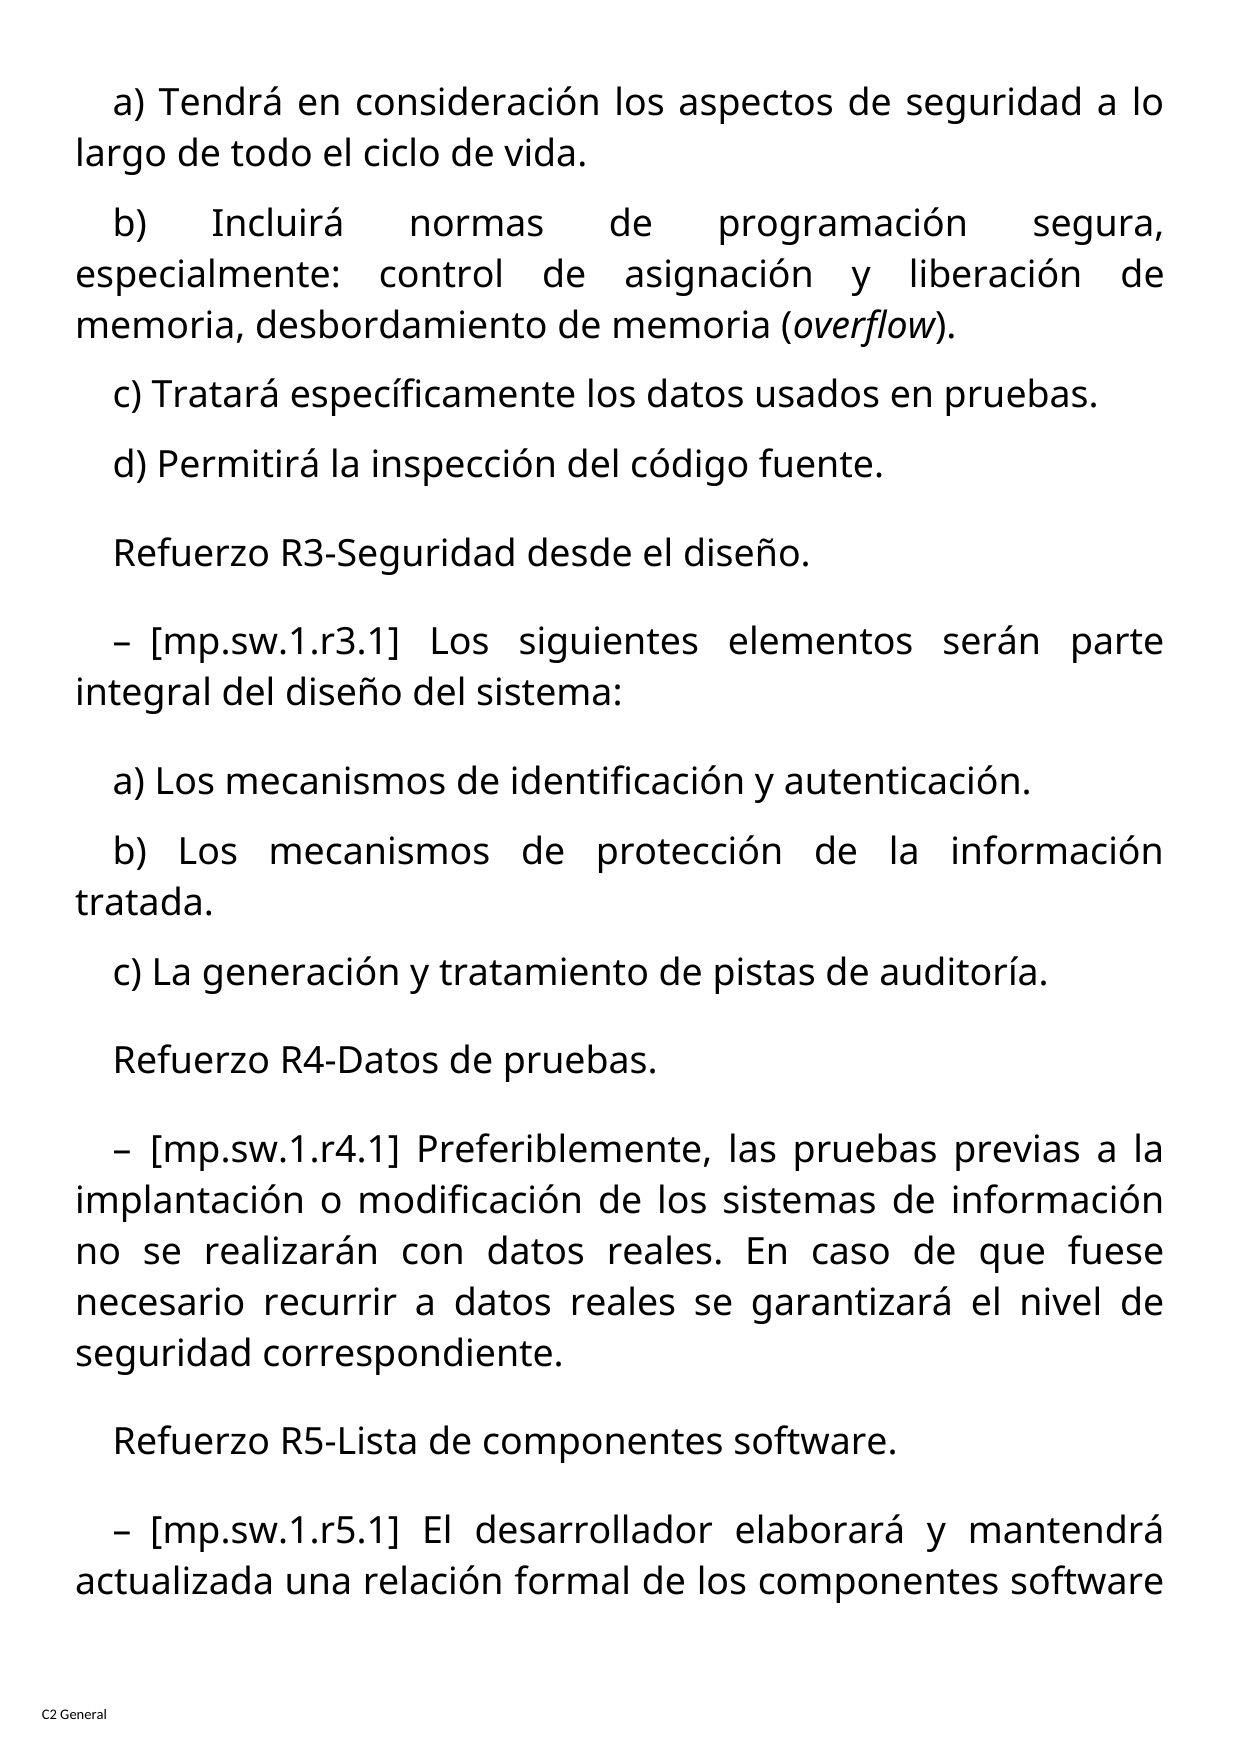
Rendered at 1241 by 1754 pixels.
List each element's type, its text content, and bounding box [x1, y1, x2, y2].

text – [mp.sw.1.r3.1] Los siguientes elementos serán parte integral del diseño del sistema: [75, 614, 1165, 717]
text Refuerzo R5-Lista de componentes software. [75, 1414, 1165, 1466]
text c) La generación y tratamiento de pistas de auditoría. [75, 945, 1165, 996]
text c) Tratará específicamente los datos usados en pruebas. [75, 368, 1165, 419]
text Refuerzo R3-Seguridad desde el diseño. [75, 526, 1165, 577]
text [75, 1503, 1165, 1605]
text – [mp.sw.1.r4.1] Preferiblemente, las pruebas previas a la implantación o modificación de los sistemas de información no se realizarán con datos reales. En caso de que fuese necesario recurrir a datos reales se garantizará el nivel de seguridad correspondiente. [75, 1122, 1165, 1377]
text Refuerzo R4-Datos de pruebas. [75, 1033, 1165, 1084]
text d) Permitirá la inspección del código fuente. [75, 437, 1165, 488]
text b) Incluirá normas de programación segura, especialmente: control de asignación y liberación de memoria, desbordamiento de memoria (overflow). [75, 196, 1165, 349]
text a) Los mecanismos de identificación y autenticación. [75, 754, 1165, 805]
text b) Los mecanismos de protección de la información tratada. [75, 824, 1165, 926]
text a) Tendrá en consideración los aspectos de seguridad a lo largo de todo el ciclo de vida. [75, 75, 1165, 177]
